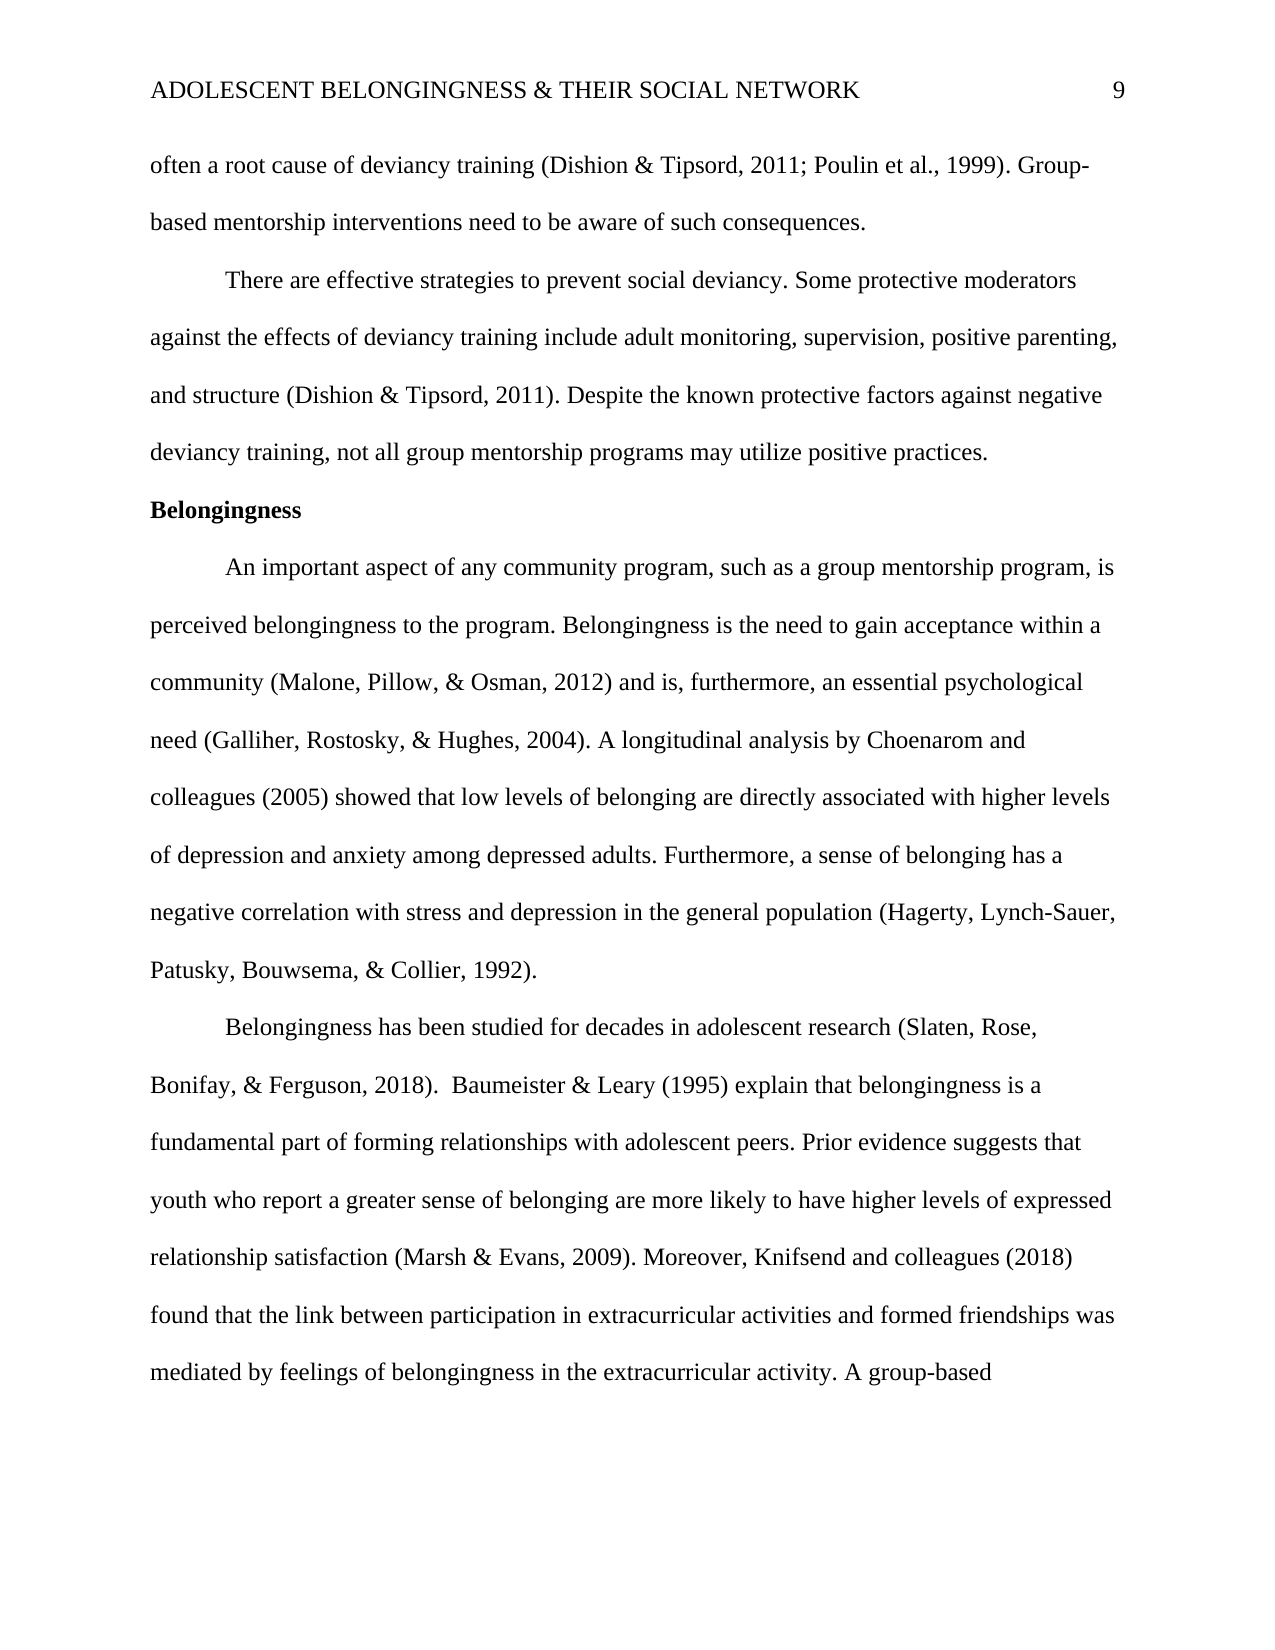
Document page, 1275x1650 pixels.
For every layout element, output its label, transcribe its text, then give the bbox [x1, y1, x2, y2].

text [150, 150, 1125, 236]
text An important aspect of any community program, such as a group mentorship program, is perceived belongingness to the program. Belongingness is the need to gain acceptance within a community (Malone, Pillow, & Osman, 2012) and is, furthermore, an essential psychological need (Galliher, Rostosky, & Hughes, 2004). A longitudinal analysis by Choenarom and colleagues (2005) showed that low levels of belonging are directly associated with higher levels of depression and anxiety among depressed adults. Furthermore, a sense of belonging has a negative correlation with stress and depression in the general population (Hagerty, Lynch-Sauer, Patusky, Bouwsema, & Collier, 1992). [150, 552, 1125, 984]
subtitle Belongingness [150, 495, 1125, 524]
text There are effective strategies to prevent social deviancy. Some protective moderators against the effects of deviancy training include adult monitoring, supervision, positive parenting, and structure (Dishion & Tipsord, 2011). Despite the known protective factors against negative deviancy training, not all group mentorship programs may utilize positive practices. [150, 265, 1125, 466]
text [150, 1012, 1125, 1386]
